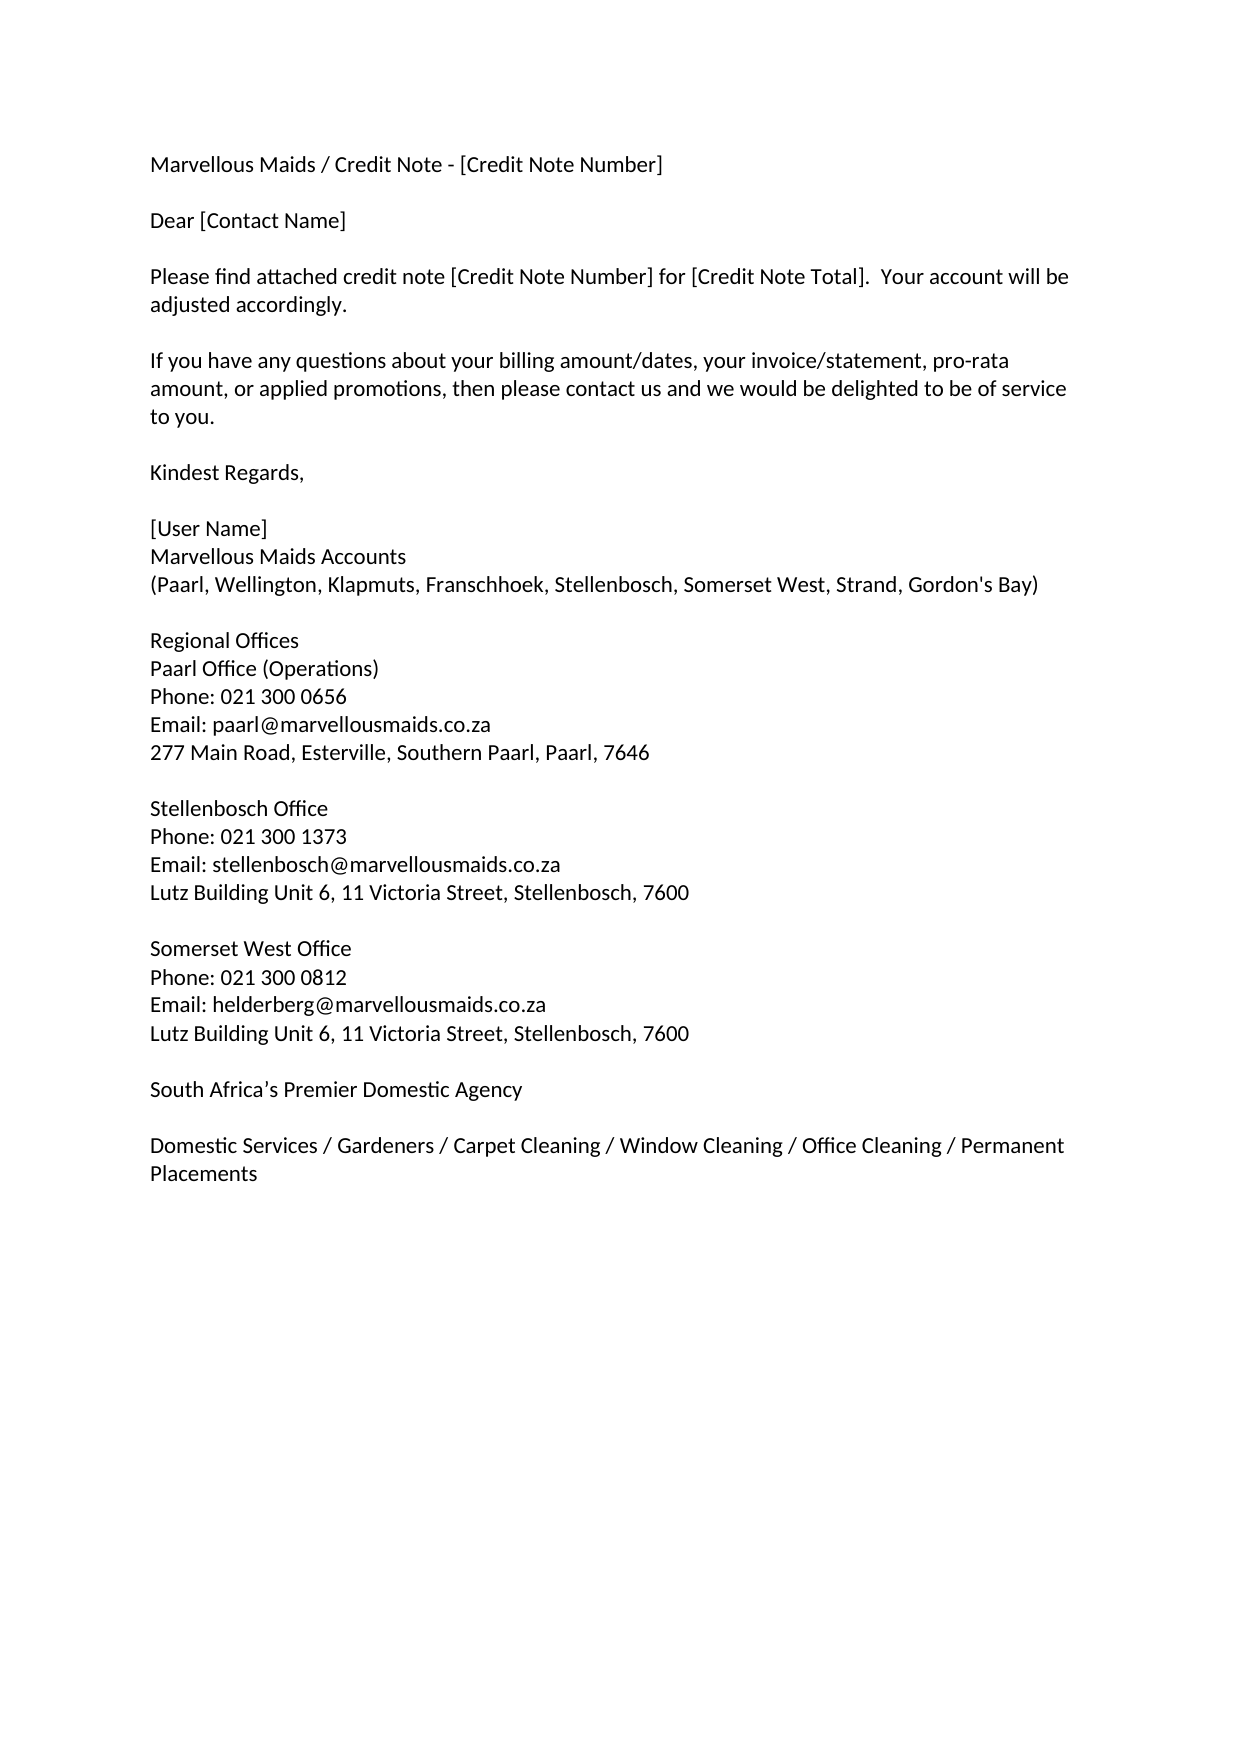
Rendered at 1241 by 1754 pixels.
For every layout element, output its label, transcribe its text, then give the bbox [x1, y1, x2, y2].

text Phone: 021 300 1373 [150, 822, 1090, 851]
text 277 Main Road, Esterville, Southern Paarl, Paarl, 7646 [150, 738, 1090, 766]
text Marvellous Maids / Credit Note - [Credit Note Number] [150, 150, 1090, 178]
text Please find attached credit note [Credit Note Number] for [Credit Note Total]. Your account will be adjusted accordingly. [150, 262, 1090, 318]
text Phone: 021 300 0812 [150, 963, 1090, 991]
text (Paarl, Wellington, Klapmuts, Franschhoek, Stellenbosch, Somerset West, Strand, Gordon's Bay) [150, 570, 1090, 598]
text Marvellous Maids Accounts [150, 542, 1090, 570]
text Somerset West Office [150, 934, 1090, 963]
text Email: paarl@marvellousmaids.co.za [150, 710, 1090, 738]
text Dear [Contact Name] [150, 206, 1090, 234]
text Email: stellenbosch@marvellousmaids.co.za [150, 851, 1090, 878]
text Email: helderberg@marvellousmaids.co.za [150, 991, 1090, 1019]
text Domestic Services / Gardeners / Carpet Cleaning / Window Cleaning / Office Cleaning / Permanent Placements [150, 1131, 1090, 1187]
text Paarl Office (Operations) [150, 654, 1090, 682]
text Kindest Regards, [150, 458, 1090, 486]
text If you have any questions about your billing amount/dates, your invoice/statement, pro-rata amount, or applied promotions, then please contact us and we would be delighted to be of service to you. [150, 346, 1090, 430]
text Lutz Building Unit 6, 11 Victoria Street, Stellenbosch, 7600 [150, 1019, 1090, 1047]
text South Africa’s Premier Domestic Agency [150, 1075, 1090, 1103]
text [User Name] [150, 514, 1090, 542]
text Phone: 021 300 0656 [150, 682, 1090, 710]
text Stellenbosch Office [150, 794, 1090, 822]
text Lutz Building Unit 6, 11 Victoria Street, Stellenbosch, 7600 [150, 878, 1090, 907]
text Regional Offices [150, 626, 1090, 654]
